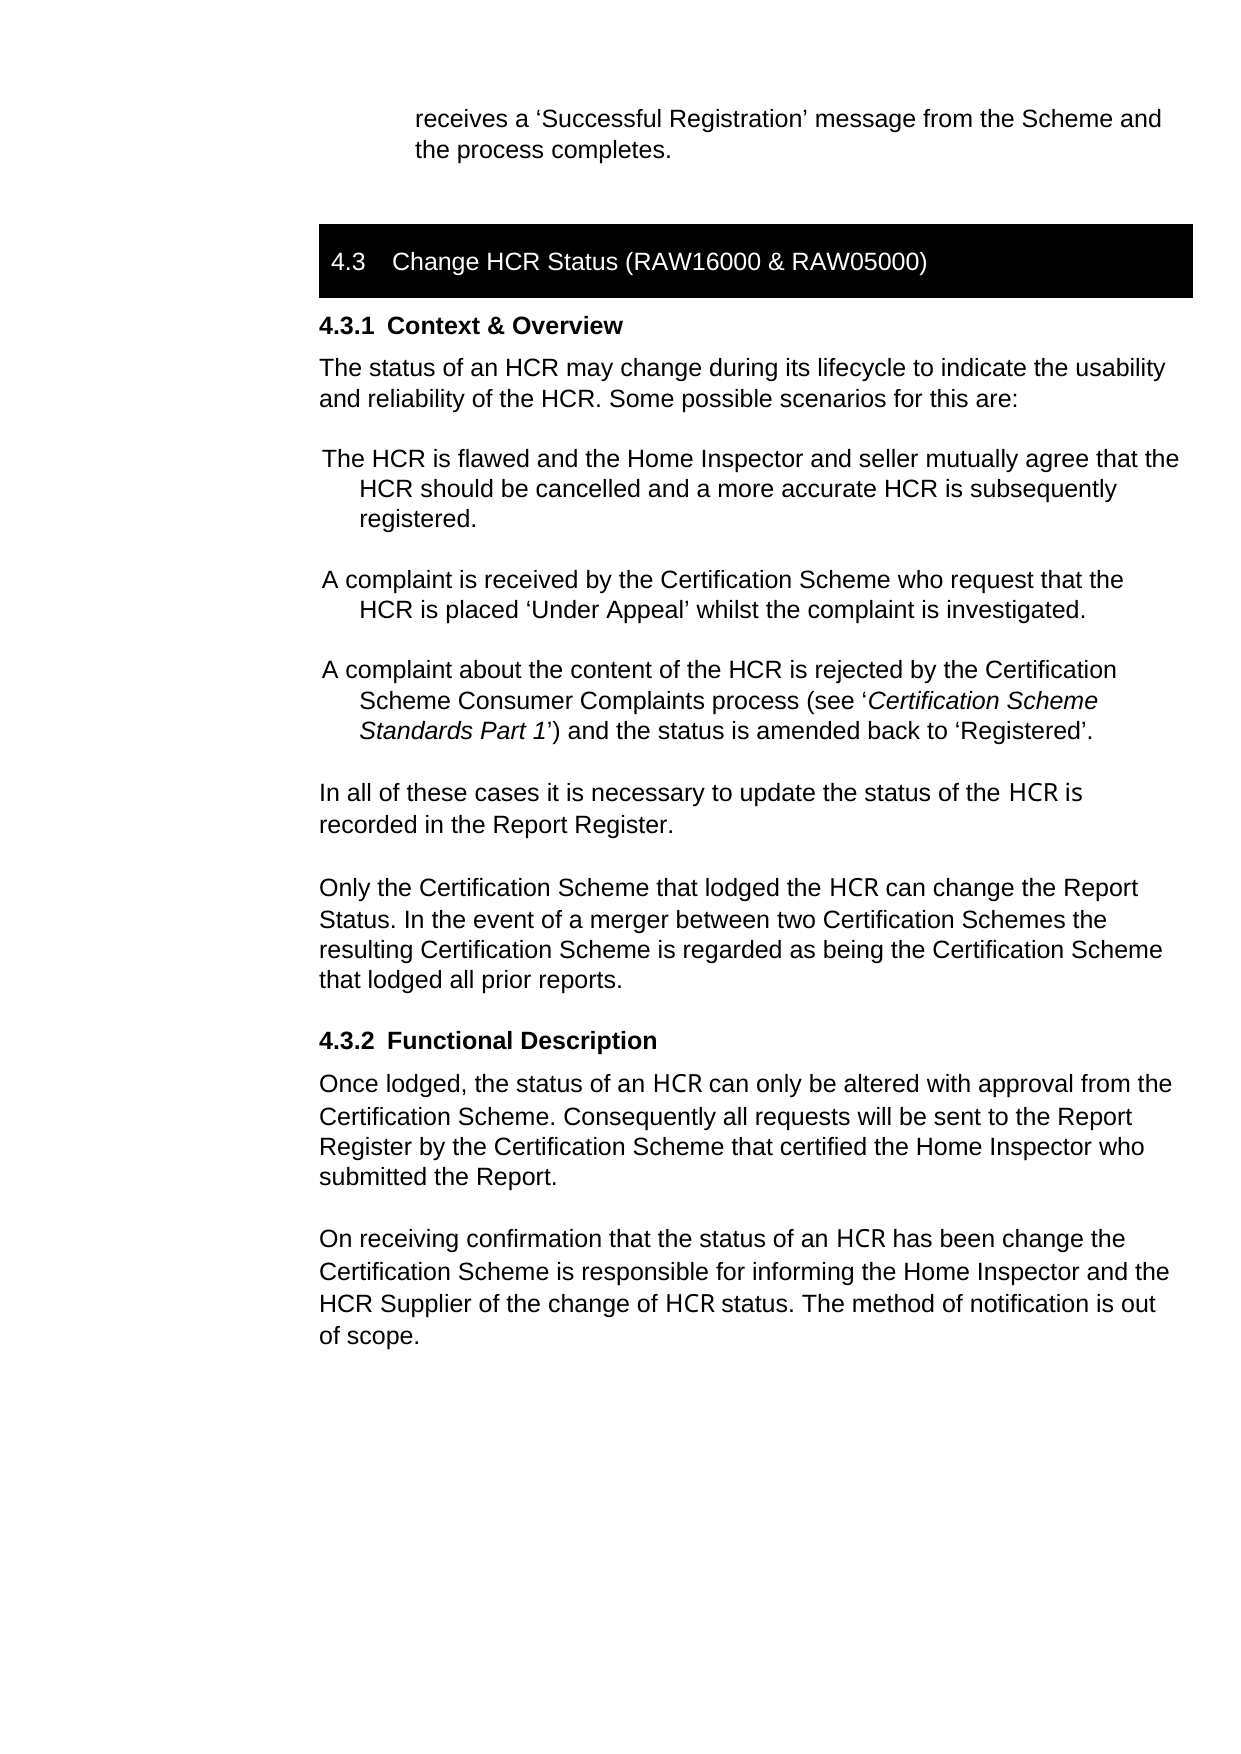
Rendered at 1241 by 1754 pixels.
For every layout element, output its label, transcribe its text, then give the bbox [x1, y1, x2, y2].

list A complaint about the content of the HCR is rejected by the Certification Scheme Consumer Complaints process (see ‘Certification Scheme Standards Part 1’) and the status is amended back to ‘Registered’. [322, 654, 1181, 744]
text 4.3.1 Context & Overview [319, 310, 1181, 340]
table_header 4.3 Change HCR Status (RAW16000 & RAW05000) [320, 225, 1192, 296]
text 4.3.2 Functional Description [319, 1024, 1181, 1054]
text Once lodged, the status of an HCR can only be altered with approval from the Certification Scheme. Consequently all requests will be sent to the Report Register by the Certification Scheme that certified the Home Inspector who submitted the Report. [319, 1066, 1181, 1191]
text The status of an HCR may change during its lifecycle to indicate the usability and reliability of the HCR. Some possible scenarios for this are: [319, 352, 1181, 412]
text Only the Certification Scheme that lodged the HCR can change the Report Status. In the event of a merger between two Certification Schemes the resulting Certification Scheme is regarded as being the Certification Scheme that lodged all prior reports. [319, 869, 1181, 994]
text On receiving confirmation that the status of an HCR has been change the Certification Scheme is responsible for informing the Home Inspector and the HCR Supplier of the change of HCR status. The method of notification is out of scope. [319, 1221, 1181, 1349]
list A complaint is received by the Certification Scheme who request that the HCR is placed ‘Under Appeal’ whilst the complaint is investigated. [322, 563, 1181, 624]
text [325, 103, 1181, 163]
text In all of these cases it is necessary to update the status of the HCR is recorded in the Report Register. [319, 775, 1181, 839]
list The HCR is flawed and the Home Inspector and seller mutually agree that the HCR should be cancelled and a more accurate HCR is subsequently registered. [322, 442, 1181, 533]
